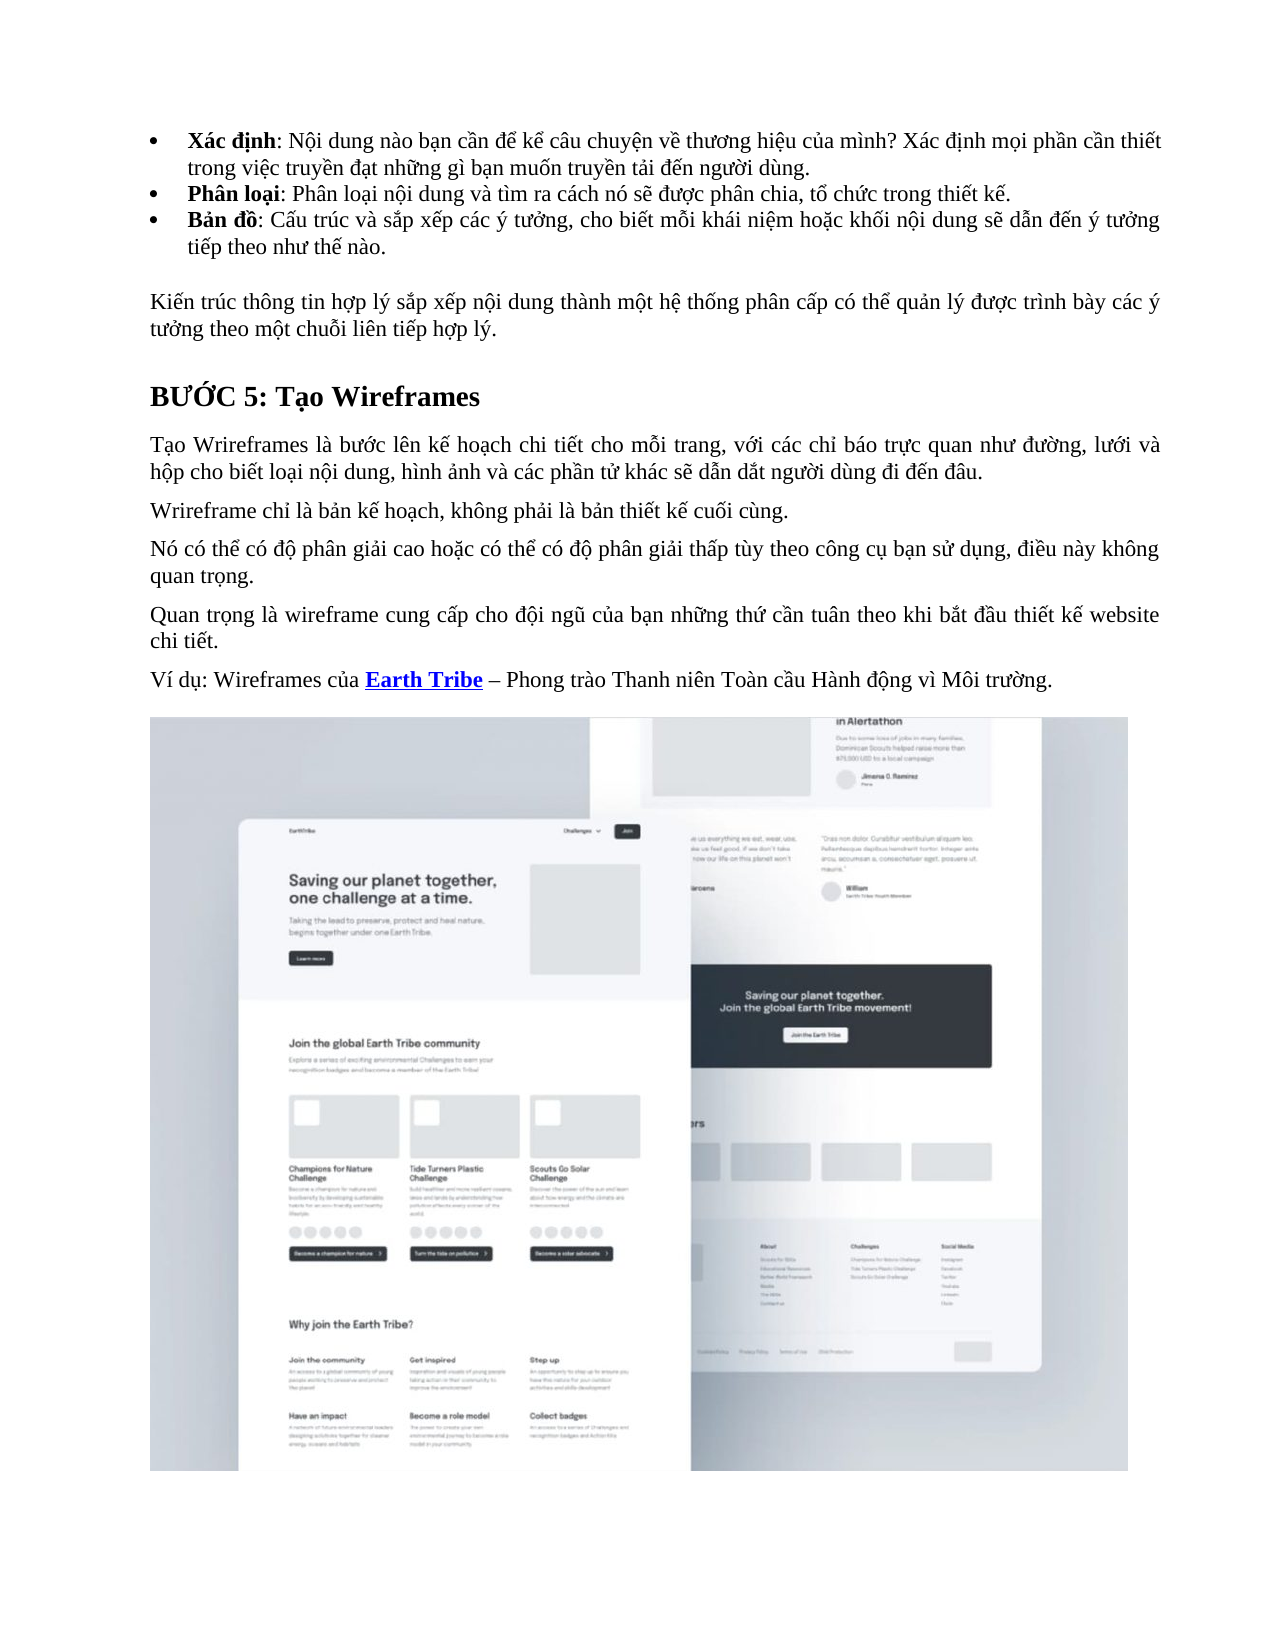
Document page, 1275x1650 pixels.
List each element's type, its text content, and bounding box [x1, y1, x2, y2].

picture [150, 717, 1128, 1471]
text Nó có thể có độ phân giải cao hoặc có thể có độ phân giải thấp tùy theo công cụ bạn sử dụng, điều này không quan trọng. [150, 536, 1162, 588]
text Ví dụ: Wireframes của Earth Tribe – Phong trào Thanh niên Toàn cầu Hành động vì Môi trường. [150, 666, 1162, 692]
text Wrireframe chỉ là bản kế hoạch, không phải là bản thiết kế cuối cùng. [150, 497, 1162, 523]
list Bản đồ: Cấu trúc và sắp xếp các ý tưởng, cho biết mỗi khái niệm hoặc khối nội dung sẽ dẫn đến ý tưởng tiếp theo như thế nào. [150, 207, 1162, 259]
text Tạo Wrireframes là bước lên kế hoạch chi tiết cho mỗi trang, với các chỉ báo trực quan như đường, lưới và hộp cho biết loại nội dung, hình ảnh và các phần tử khác sẽ dẫn dắt người dùng đi đến đâu. [150, 431, 1162, 484]
list Phân loại: Phân loại nội dung và tìm ra cách nó sẽ được phân chia, tổ chức trong thiết kế. [150, 180, 1162, 207]
text BƯỚC 5: Tạo Wireframes [150, 379, 1162, 412]
text Kiến trúc thông tin hợp lý sắp xếp nội dung thành một hệ thống phân cấp có thể quản lý được trình bày các ý tưởng theo một chuỗi liên tiếp hợp lý. [150, 288, 1162, 341]
text Quan trọng là wireframe cung cấp cho đội ngũ của bạn những thứ cần tuân theo khi bắt đầu thiết kế website chi tiết. [150, 601, 1162, 653]
list Xác định: Nội dung nào bạn cần để kể câu chuyện về thương hiệu của mình? Xác định mọi phần cần thiết trong việc truyền đạt những gì bạn muốn truyền tải đến người dùng. [150, 127, 1162, 180]
